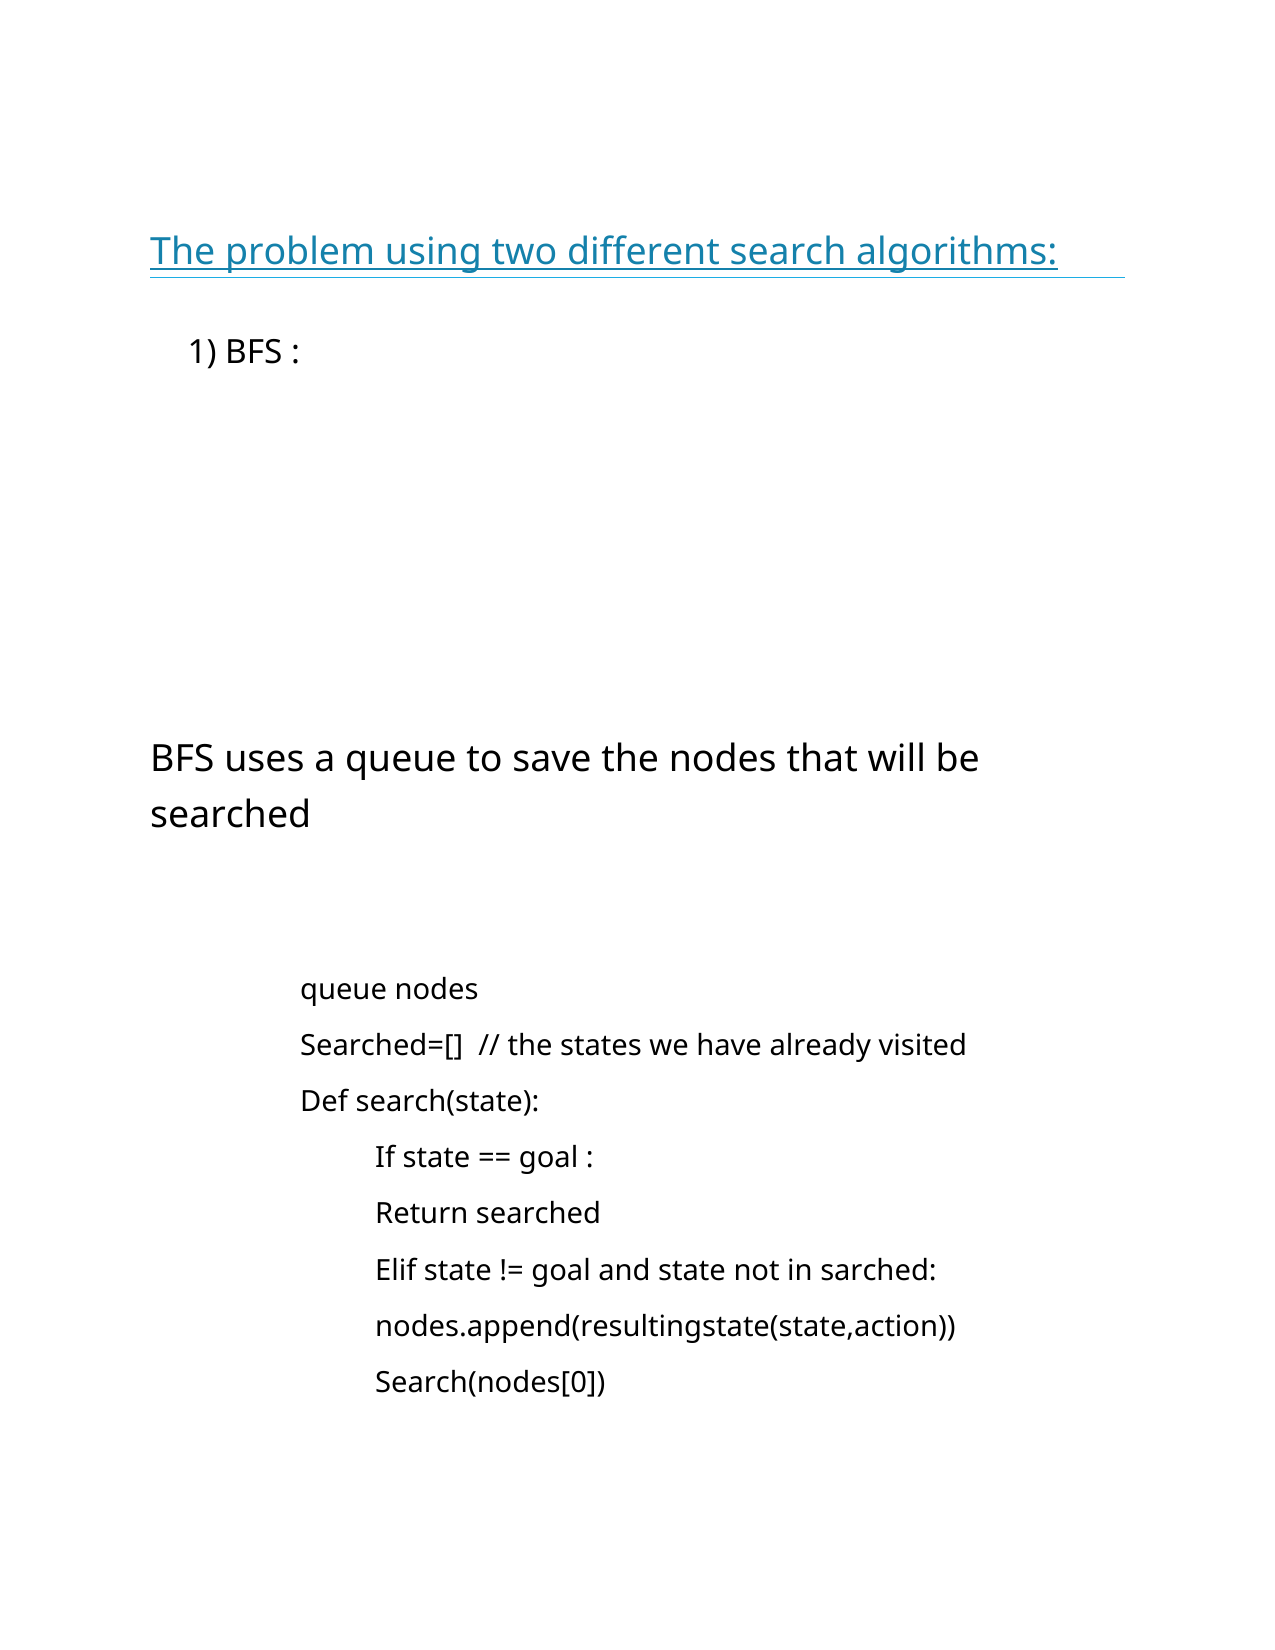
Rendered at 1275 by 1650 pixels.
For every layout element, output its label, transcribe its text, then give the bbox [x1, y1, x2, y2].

text If state == goal : [300, 1137, 1125, 1176]
text Search(nodes[0]) [300, 1361, 1125, 1401]
subtitle The problem using two different search algorithms: [150, 224, 1125, 277]
text Elif state != goal and state not in sarched: [300, 1249, 1125, 1288]
text BFS uses a queue to save the nodes that will be searched [150, 731, 1125, 838]
text queue nodes [300, 968, 1125, 1008]
text Searched=[] // the states we have already visited [300, 1024, 1125, 1064]
text nodes.append(resultingstate(state,action)) [300, 1305, 1125, 1345]
text Def search(state): [300, 1080, 1125, 1120]
list BFS : [187, 328, 1125, 373]
text Return searched [300, 1193, 1125, 1232]
